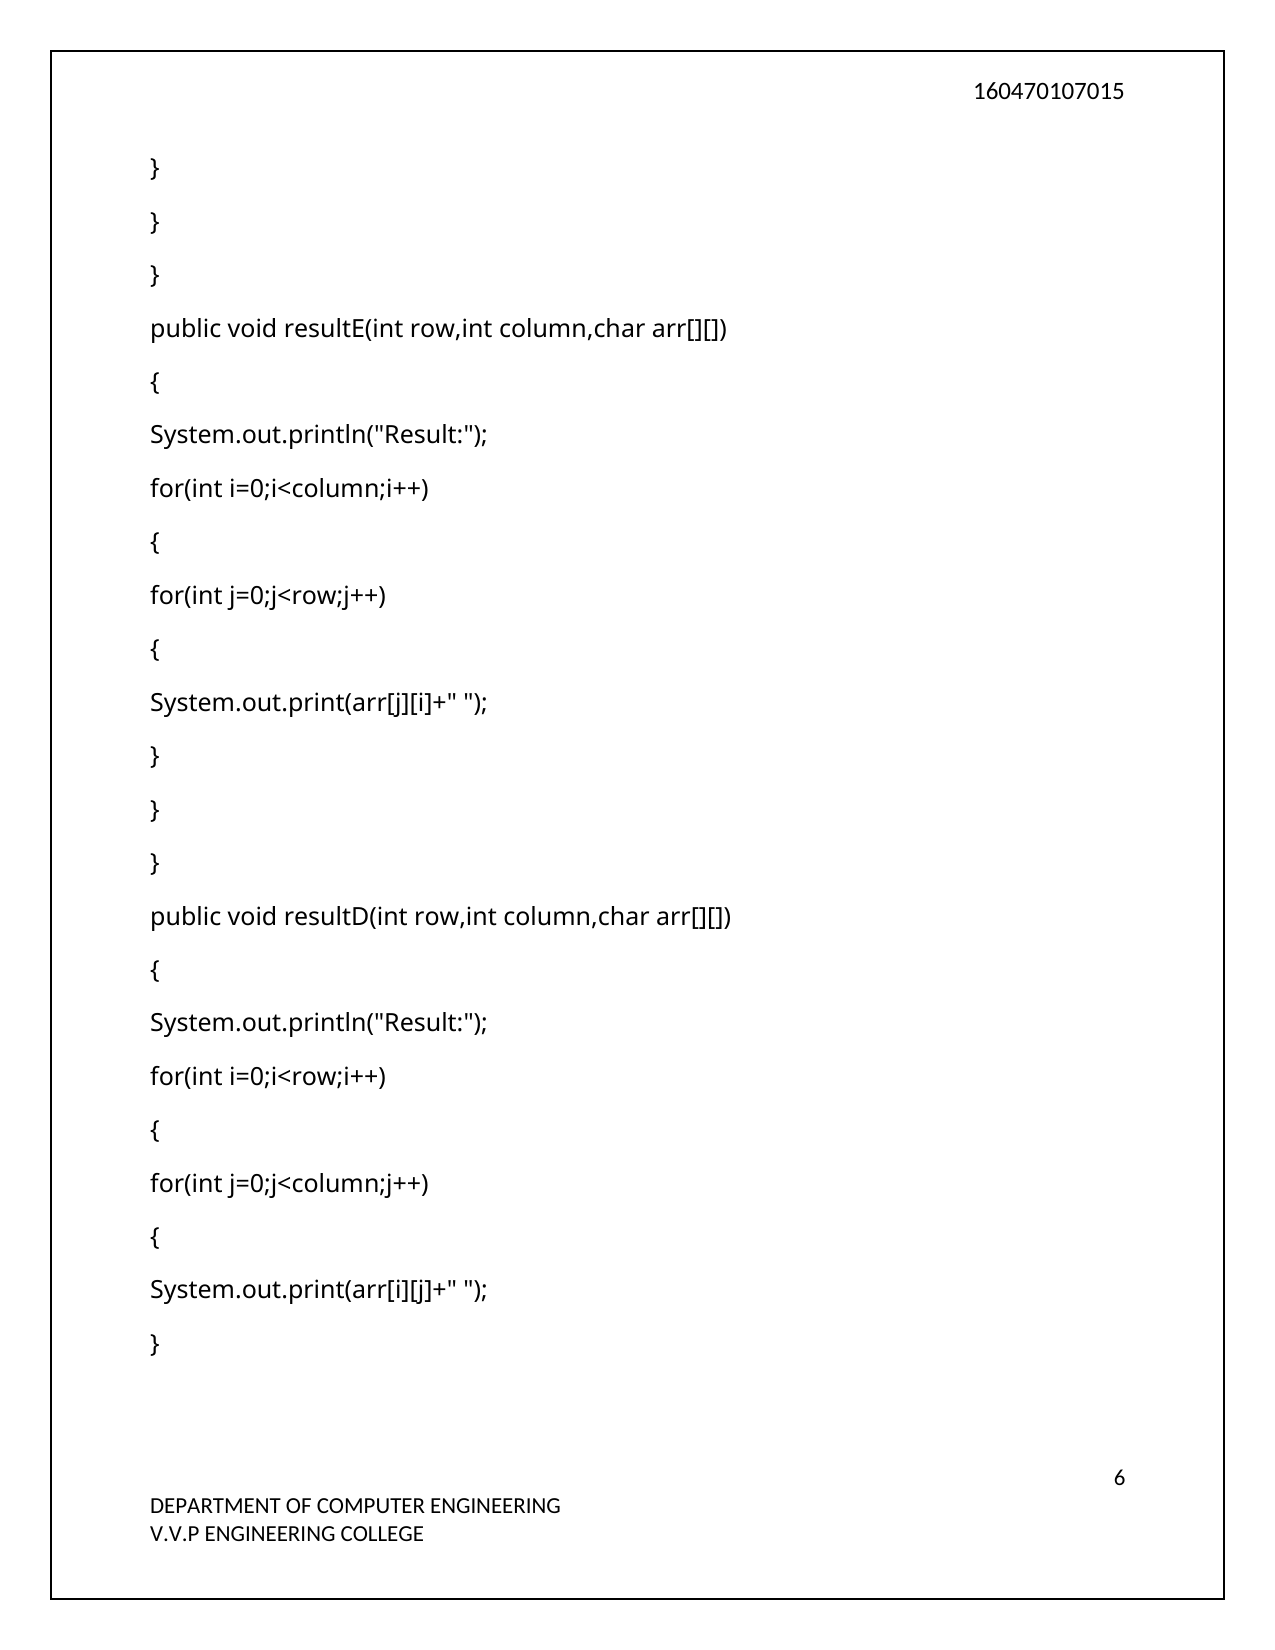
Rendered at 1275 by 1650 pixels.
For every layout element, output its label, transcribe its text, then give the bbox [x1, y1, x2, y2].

text { [150, 1112, 1125, 1146]
text } [150, 257, 1125, 291]
text for(int i=0;i<row;i++) [150, 1058, 1125, 1092]
text } [150, 1326, 1125, 1360]
text } [150, 738, 1125, 772]
text } [150, 791, 1125, 825]
text public void resultE(int row,int column,char arr[][]) [150, 310, 1125, 344]
text { [150, 524, 1125, 558]
text } [150, 203, 1125, 237]
text } [150, 150, 1125, 184]
text System.out.println("Result:"); [150, 417, 1125, 451]
text System.out.print(arr[j][i]+" "); [150, 684, 1125, 718]
text { [150, 364, 1125, 398]
text } [150, 845, 1125, 879]
text { [150, 1219, 1125, 1253]
text System.out.println("Result:"); [150, 1005, 1125, 1039]
text public void resultD(int row,int column,char arr[][]) [150, 898, 1125, 932]
text for(int i=0;i<column;i++) [150, 471, 1125, 505]
text for(int j=0;j<column;j++) [150, 1165, 1125, 1199]
text { [150, 631, 1125, 665]
text System.out.print(arr[i][j]+" "); [150, 1272, 1125, 1306]
text for(int j=0;j<row;j++) [150, 577, 1125, 612]
text { [150, 952, 1125, 986]
